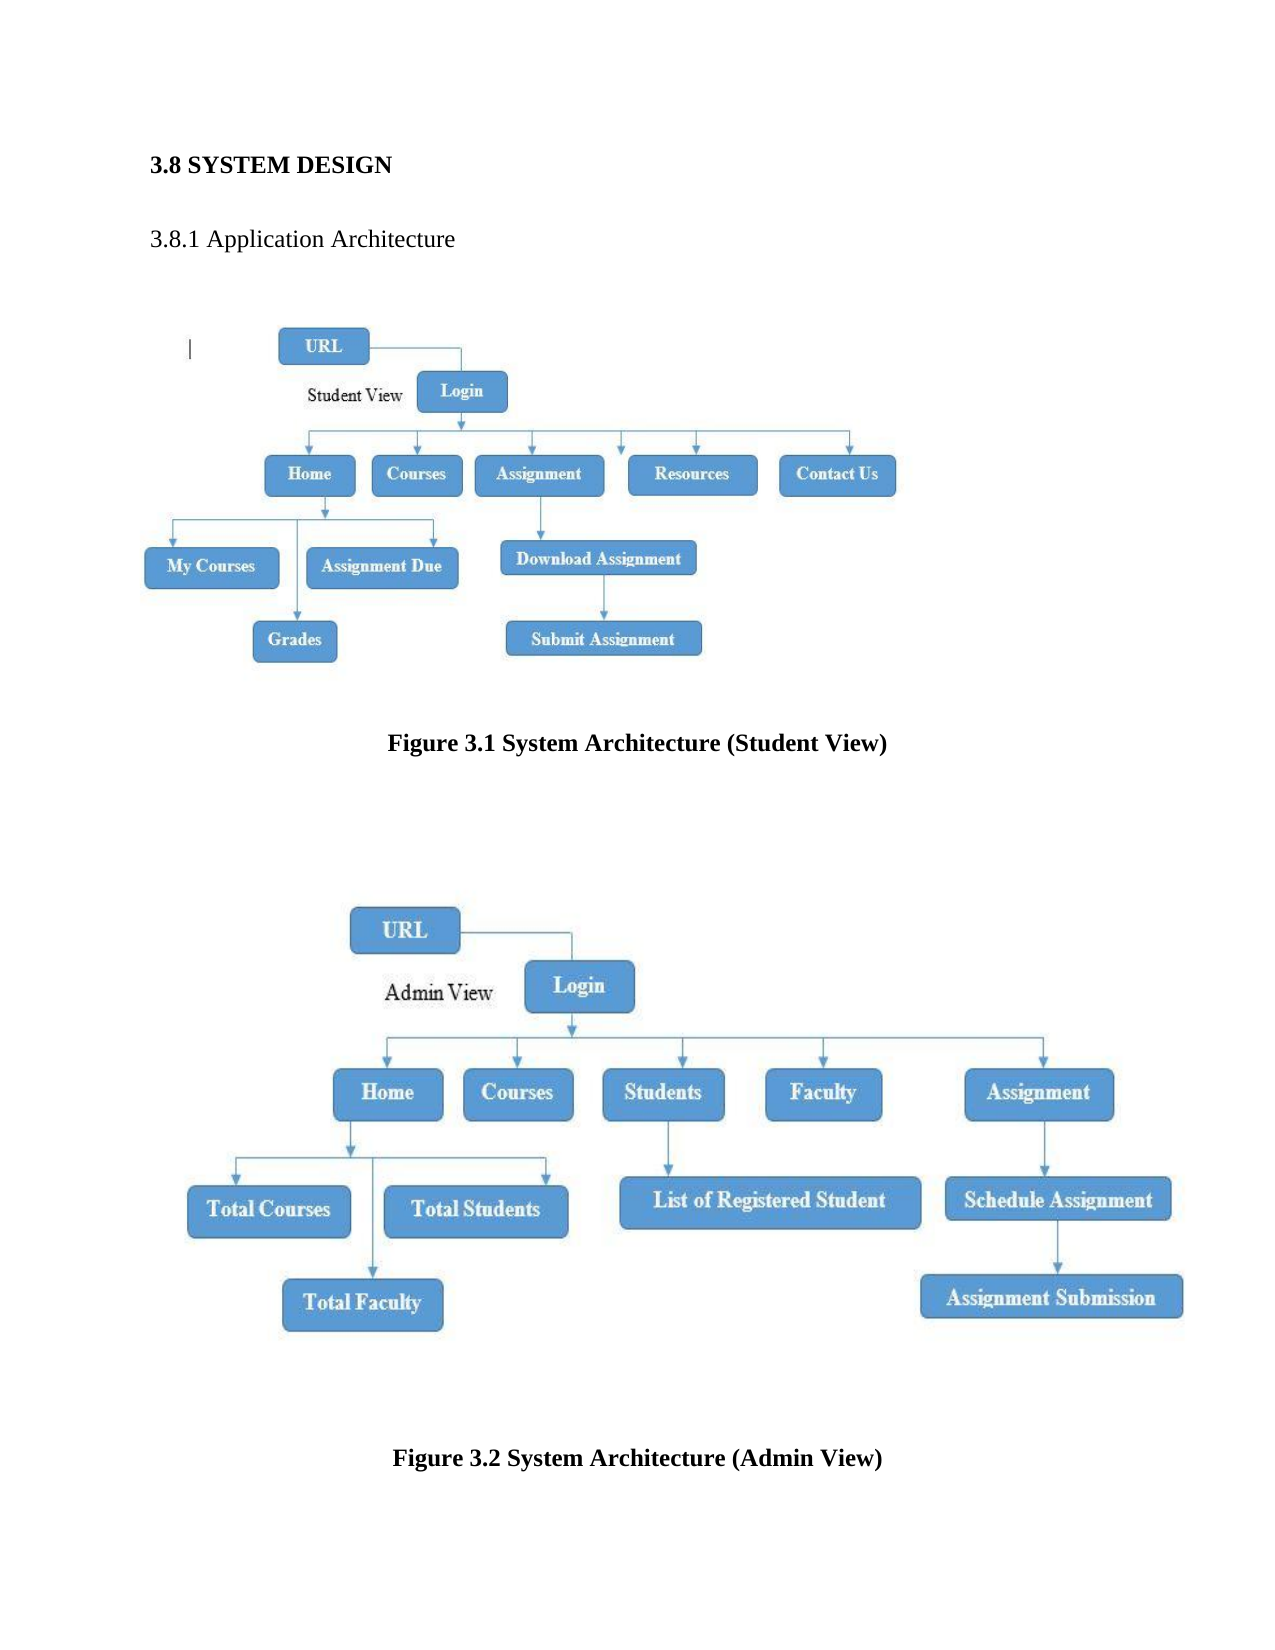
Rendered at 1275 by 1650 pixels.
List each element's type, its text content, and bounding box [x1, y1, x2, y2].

picture [143, 867, 1189, 1415]
text 3.8 SYSTEM DESIGN [150, 150, 1125, 179]
text Figure 3.2 System Architecture (Admin View) [150, 1443, 1125, 1472]
text Figure 3.1 System Architecture (Student View) [150, 728, 1125, 756]
picture [123, 288, 937, 720]
text 3.8.1 Application Architecture [150, 224, 1125, 253]
